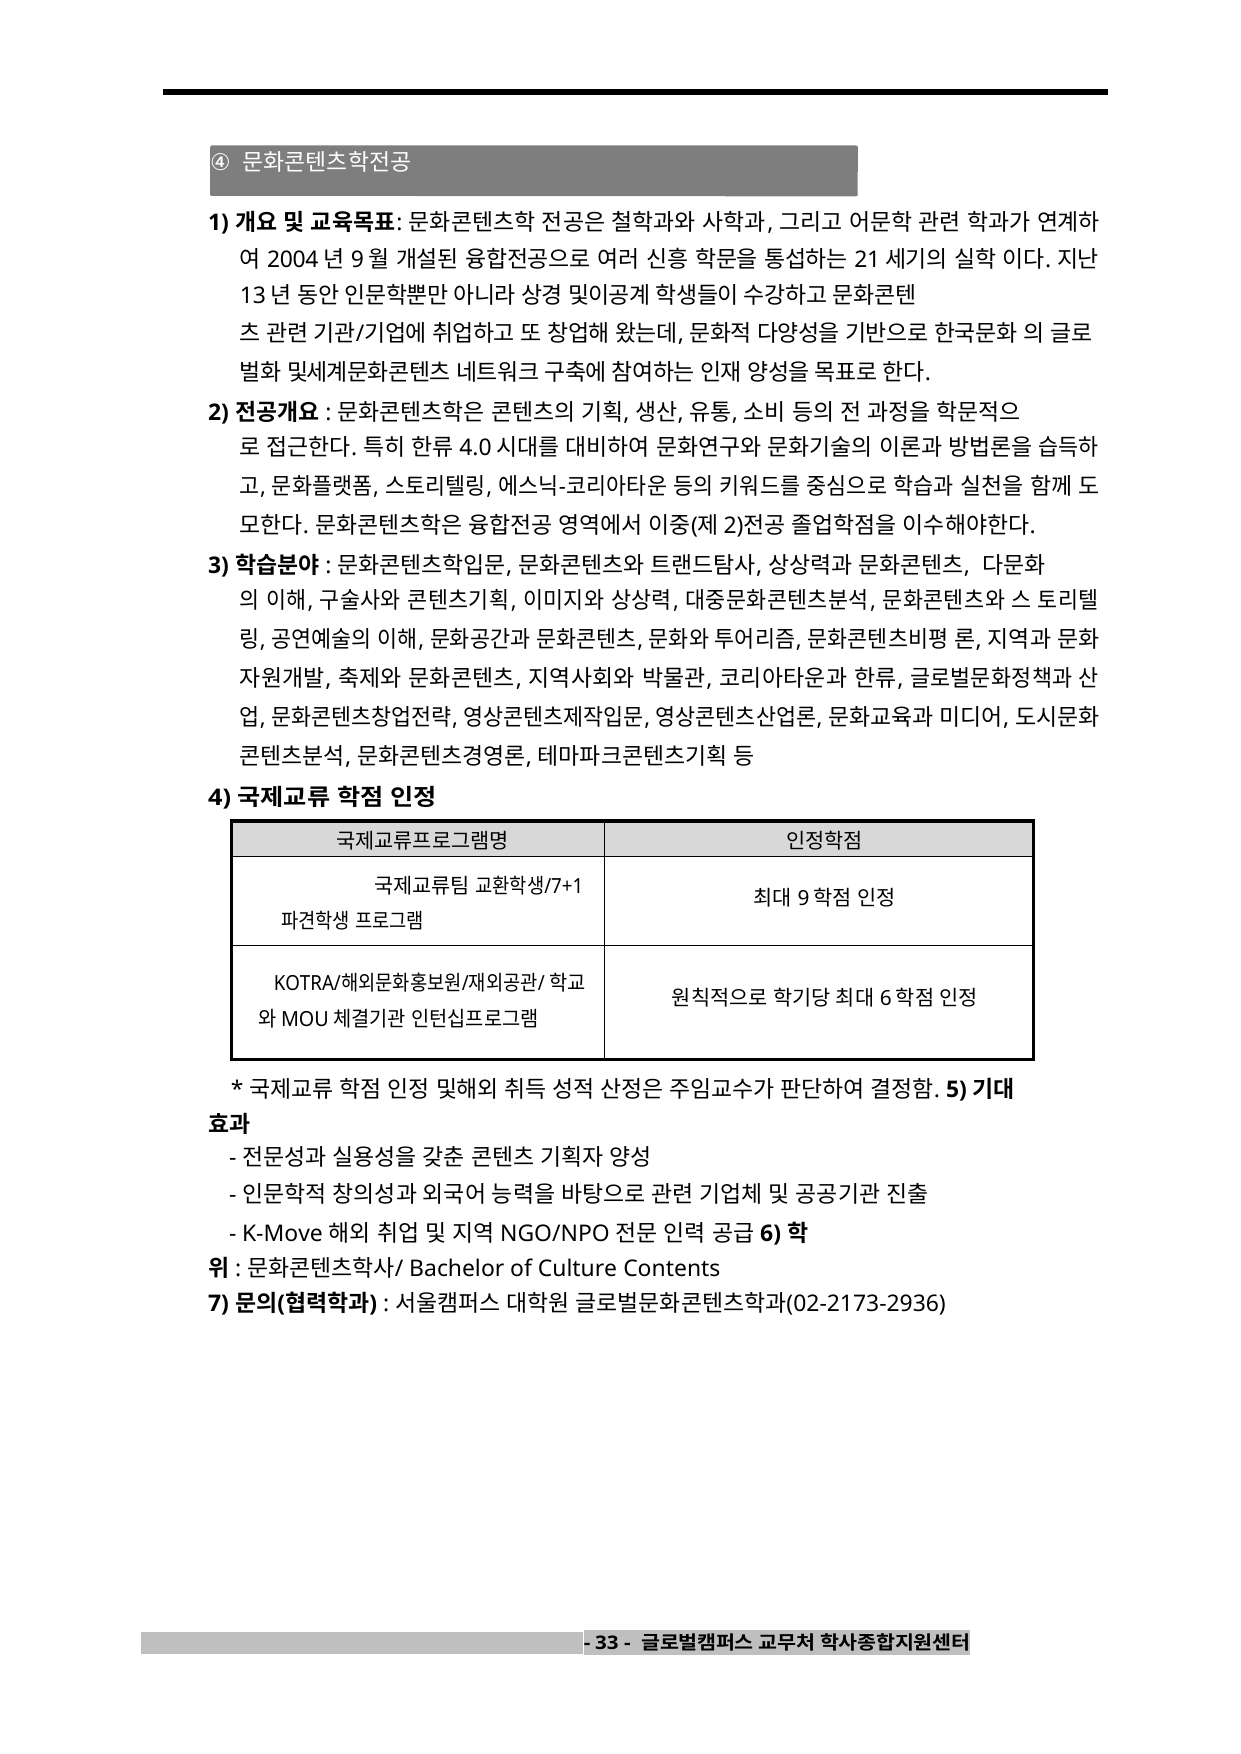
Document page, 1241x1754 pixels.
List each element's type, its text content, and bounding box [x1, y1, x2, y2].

table_cell KOTRA/해외문화홍보원/재외공관/ 학교와MOU체결기관 인턴십프로그램 [233, 946, 604, 1057]
text 츠 관련 기관/기업에 취업하고 또 창업해 왔는데, 문화적 다양성을 기반으로 한국문화 의 글로벌화 및 세계문화콘텐츠 네트워크 구축에 참여하는 인재 양성을 목표로 한다. [239, 317, 1093, 387]
text 7) 문의(협력학과) : 서울캠퍼스 대학원 글로벌문화콘텐츠학과(02-2173-2936) [208, 1286, 1234, 1318]
text 1) 개요 및 교육목표: 문화콘텐츠학 전공은 철학과와 사학과, 그리고 어문학 관련 학과가 연계하여 2004년 9월 개설된 융합전공으로 여러 신흥 학문을 통섭하는 21세기의 실학 이다. 지난 13년 동안 인문학뿐만 아니라 상경 및 이공계 학생들이 수강하고 문화콘텐 [208, 139, 1100, 310]
text - 33 - 글로벌캠퍼스 교무처 학사종합지원센터 [141, 1629, 1234, 1655]
table_cell 최대 9학점 인정 [605, 857, 1032, 945]
table_header 국제교류프로그램명 [233, 823, 604, 856]
text - 인문학적 창의성과 외국어 능력을 바탕으로 관련 기업체 및 공공기관 진출 [229, 1178, 1234, 1209]
table_header 인정학점 [605, 823, 1032, 856]
text 2) 전공개요 : 문화콘텐츠학은 콘텐츠의 기획, 생산, 유통, 소비 등의 전 과정을 학문적으 [208, 394, 1234, 427]
subtitle 4) 국제교류 학점 인정 [208, 779, 1234, 812]
text * 국제교류 학점 인정 및 해외 취득 성적 산정은 주임교수가 판단하여 결정함. 5) 기대효과 [208, 1072, 1025, 1139]
text 3) 학습분야 : 문화콘텐츠학입문, 문화콘텐츠와 트랜드탐사, 상상력과 문화콘텐츠, 다문화 [208, 548, 1234, 581]
table_cell 국제교류팀 교환학생/7+1파견학생 프로그램 [233, 857, 604, 945]
text 로 접근한다. 특히 한류 4.0시대를 대비하여 문화연구와 문화기술의 이론과 방법론을 습득하고, 문화플랫폼, 스토리텔링, 에스닉-코리아타운 등의 키워드를 중심으로 학습과 실천을 함께 도모한다. 문화콘텐츠학은 융합전공 영역에서 이중(제2)전공 졸업학점을 이수해야한다. [239, 431, 1100, 540]
text - K-Move 해외 취업 및 지역 NGO/NPO 전문 인력 공급 6) 학위 : 문화콘텐츠학사/ Bachelor of Culture Contents [208, 1217, 812, 1283]
table_cell 원칙적으로 학기당 최대 6학점 인정 [605, 946, 1032, 1057]
text 의 이해, 구술사와 콘텐츠기획, 이미지와 상상력, 대중문화콘텐츠분석, 문화콘텐츠와 스 토리텔링, 공연예술의 이해, 문화공간과 문화콘텐츠, 문화와 투어리즘, 문화콘텐츠비평 론, 지역과 문화자원개발, 축제와 문화콘텐츠, 지역사회와 박물관, 코리아타운과 한류, 글로벌문화정책과 산업, 문화콘텐츠창업전략, 영상콘텐츠제작입문, 영상콘텐츠산업론, 문화교육과 미디어, 도시문화콘텐츠분석, 문화콘텐츠경영론, 테마파크콘텐츠기획 등 [239, 584, 1100, 772]
text - 전문성과 실용성을 갖춘 콘텐츠 기획자 양성 [229, 1143, 1234, 1171]
